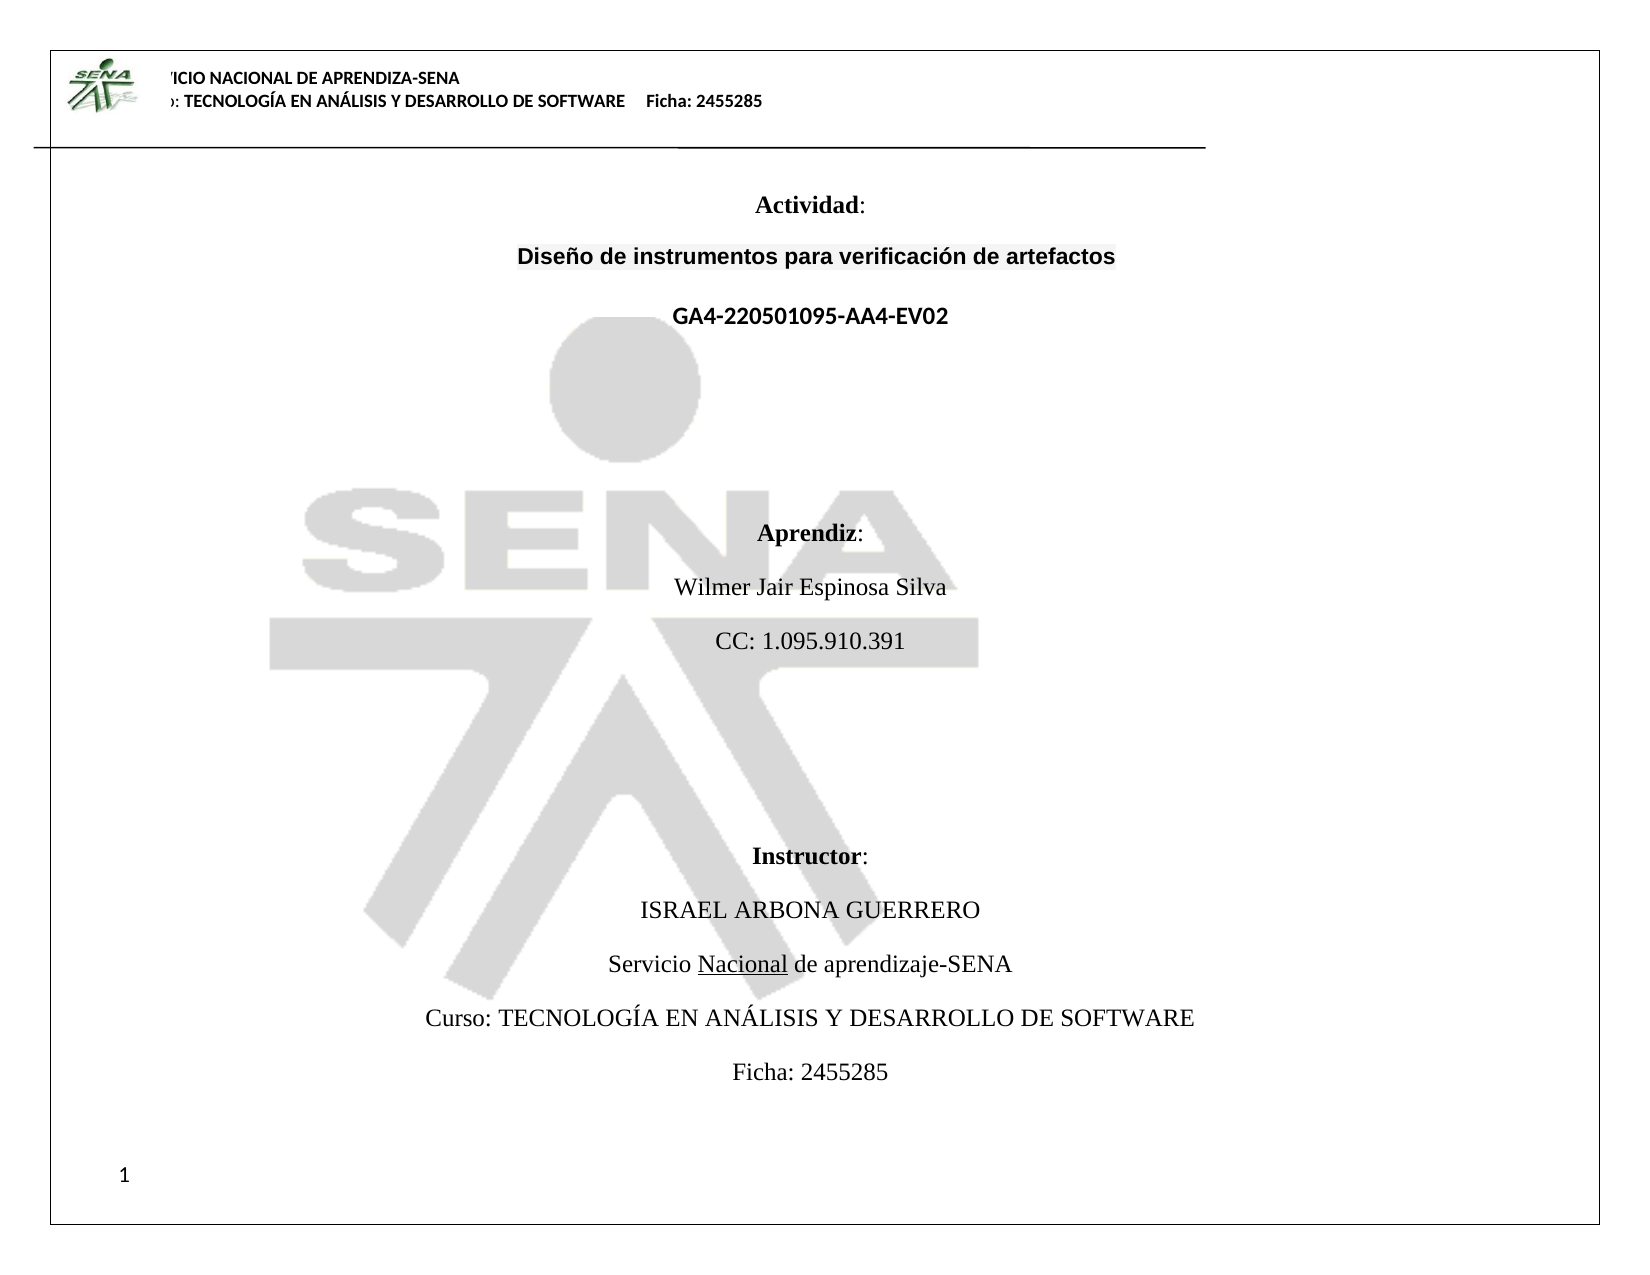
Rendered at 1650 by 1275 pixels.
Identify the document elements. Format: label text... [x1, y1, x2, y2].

text Aprendiz: [118, 518, 1502, 547]
text Servicio Nacional de aprendizaje-SENA [118, 949, 1502, 978]
text Diseño de instrumentos para verificación de artefactos [118, 243, 1502, 270]
text CC: 1.095.910.391 [118, 626, 1502, 654]
picture [51, 51, 172, 133]
picture [34, 43, 172, 133]
text Instructor: [118, 841, 1502, 870]
text Actividad: [118, 190, 1502, 218]
text Wilmer Jair Espinosa Silva [118, 572, 1502, 601]
text GA4-220501095-AA4-EV02 [118, 301, 1502, 331]
text Ficha: 2455285 [118, 1057, 1502, 1085]
text ISRAEL ARBONA GUERRERO [118, 895, 1502, 924]
text Curso: TECNOLOGÍA EN ANÁLISIS Y DESARROLLO DE SOFTWARE [118, 1003, 1502, 1031]
